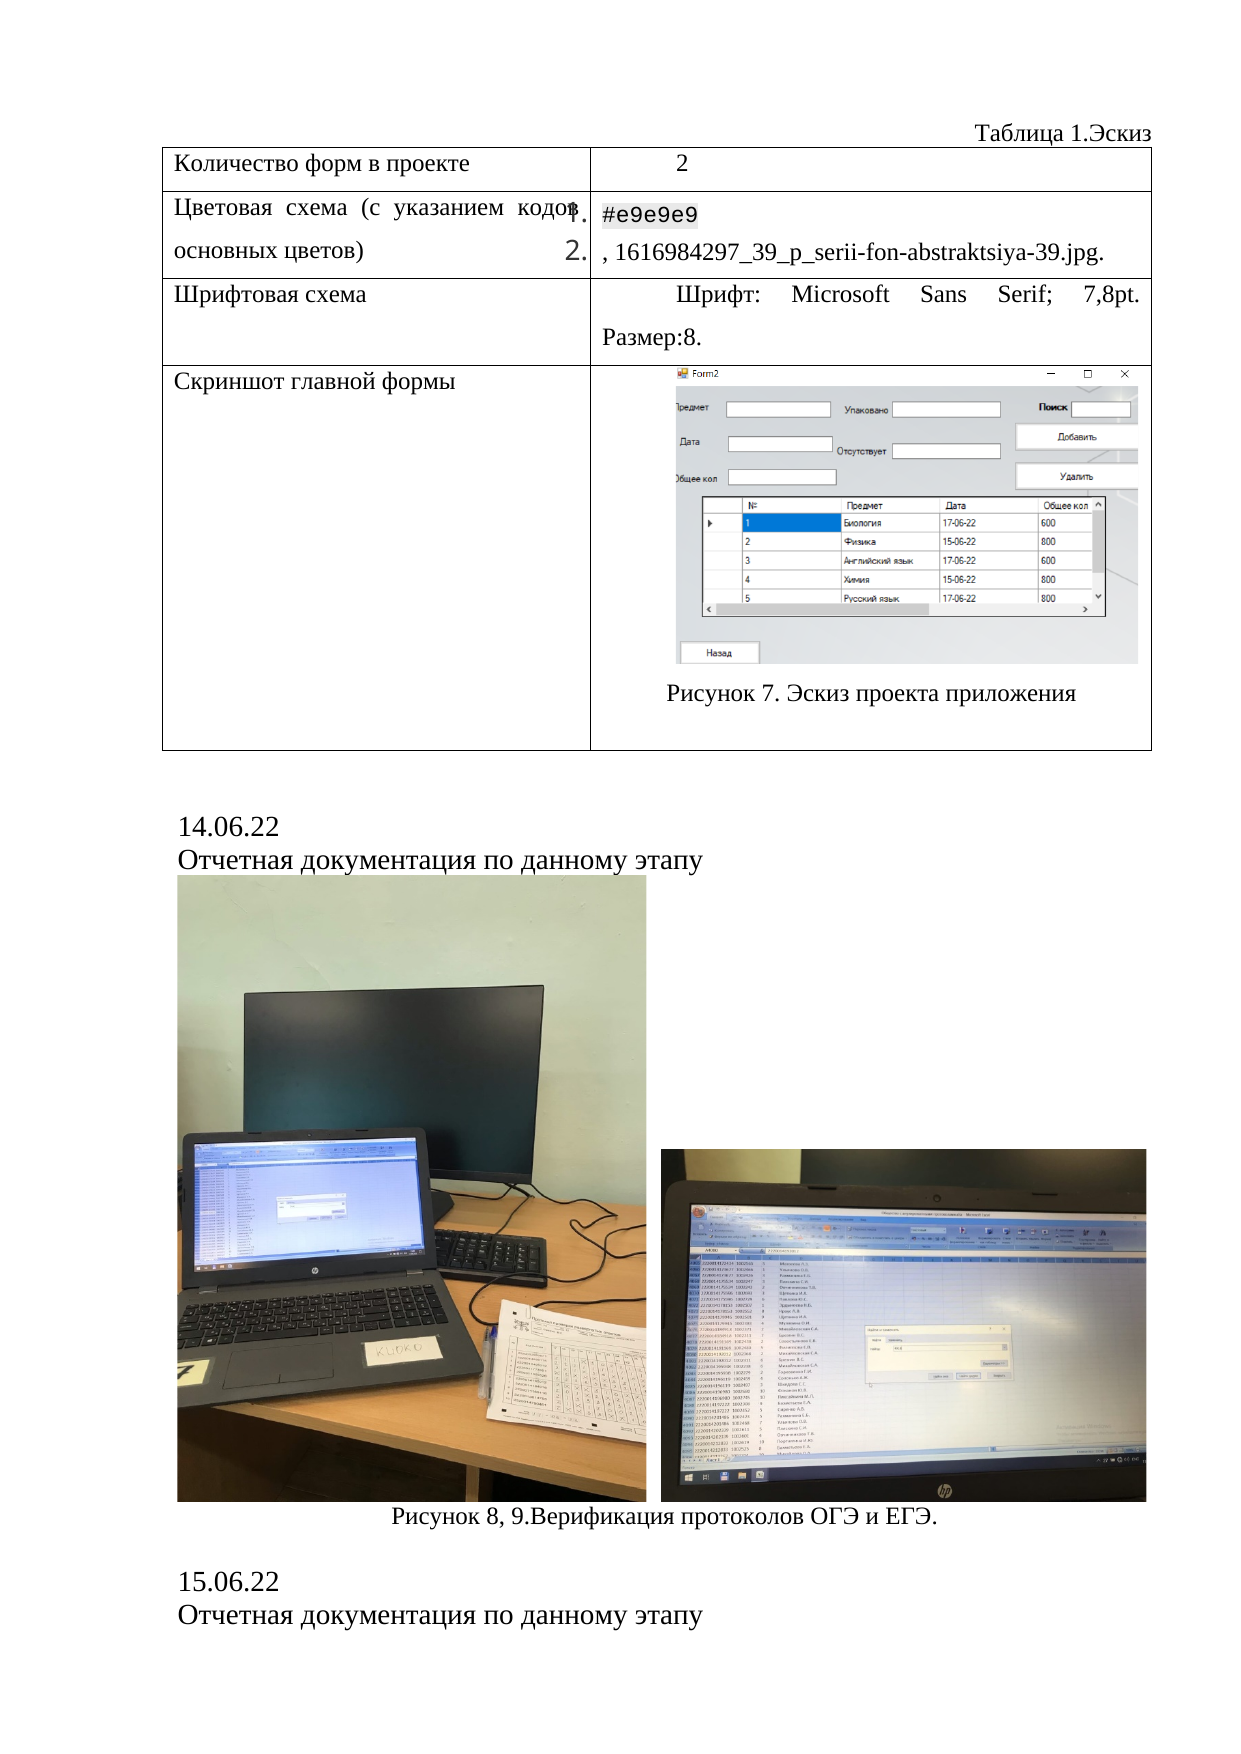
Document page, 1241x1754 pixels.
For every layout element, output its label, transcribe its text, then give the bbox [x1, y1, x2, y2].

text Таблица 1.Эскиз [177, 118, 1152, 147]
table_cell Шрифт: Microsoft Sans Serif; 7,8pt. Размер:8. [591, 279, 1151, 365]
table_header Количество форм в проекте [163, 148, 590, 191]
table_cell Рисунок 7. Эскиз проекта приложения [591, 366, 1151, 750]
table_cell Скриншот главной формы [163, 366, 590, 750]
table_cell #e9e9e9 , 1616984297_39_p_serii-fon-abstraktsiya-39.jpg. [591, 192, 1151, 278]
picture [177, 875, 647, 1502]
table_header 2 [591, 148, 1151, 191]
text 15.06.22 [177, 1564, 1152, 1597]
text 14.06.22 [177, 809, 1152, 842]
table_cell Шрифтовая схема [163, 279, 590, 365]
table_cell Цветовая схема (с указанием кодов основных цветов) [163, 192, 590, 278]
picture [675, 366, 1139, 664]
picture [661, 1149, 1147, 1502]
text Отчетная документация по данному этапу [177, 1597, 1152, 1631]
text Отчетная документация по данному этапу [177, 842, 1152, 876]
text Рисунок 8, 9.Верификация протоколов ОГЭ и ЕГЭ. [177, 1501, 1152, 1530]
